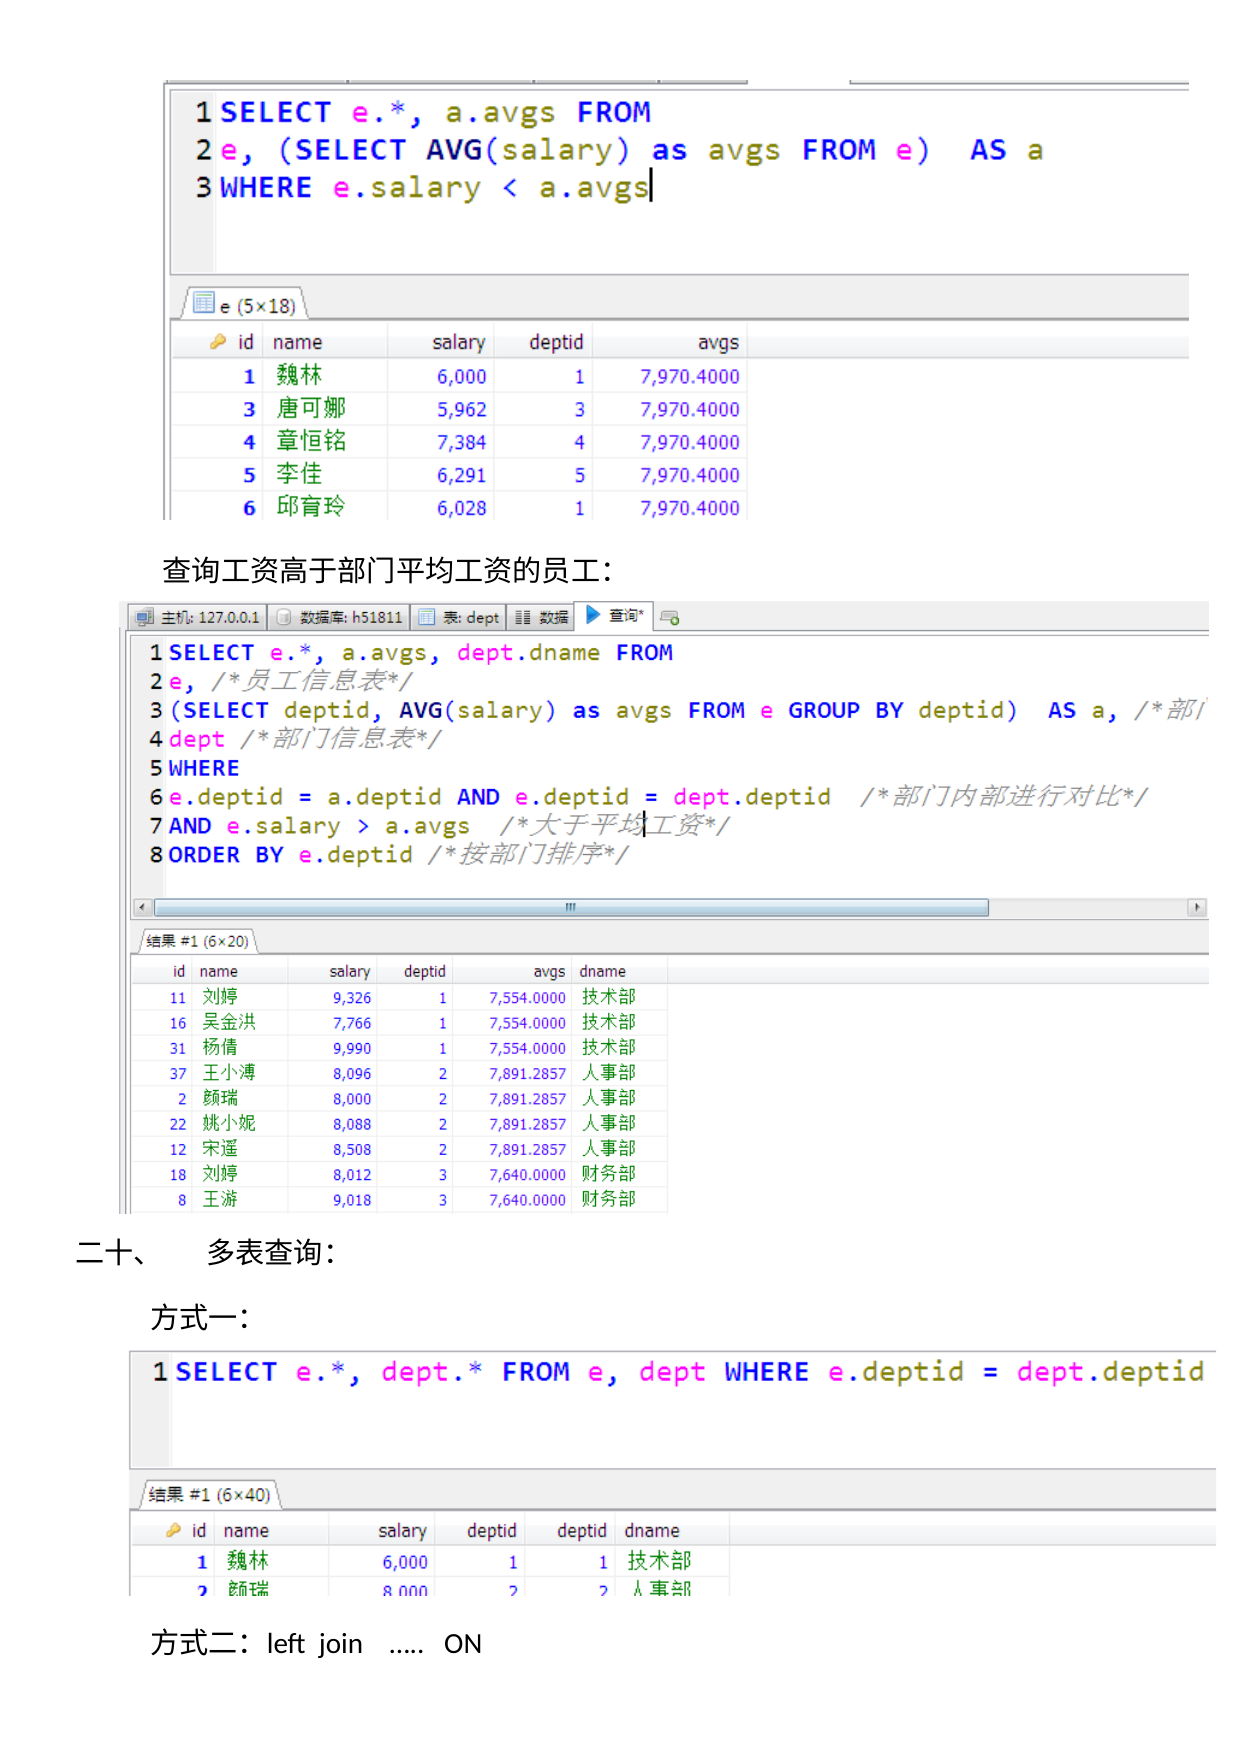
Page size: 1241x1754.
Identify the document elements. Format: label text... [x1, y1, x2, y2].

list 方式一： [150, 1283, 1165, 1348]
list 多表查询： [75, 1218, 1165, 1283]
picture [162, 80, 1189, 520]
list 查询工资高于部门平均工资的员工： [162, 536, 1165, 600]
list 方式二：left join ….. ON [150, 1608, 1165, 1673]
picture [126, 1348, 1217, 1596]
picture [118, 600, 1209, 1214]
